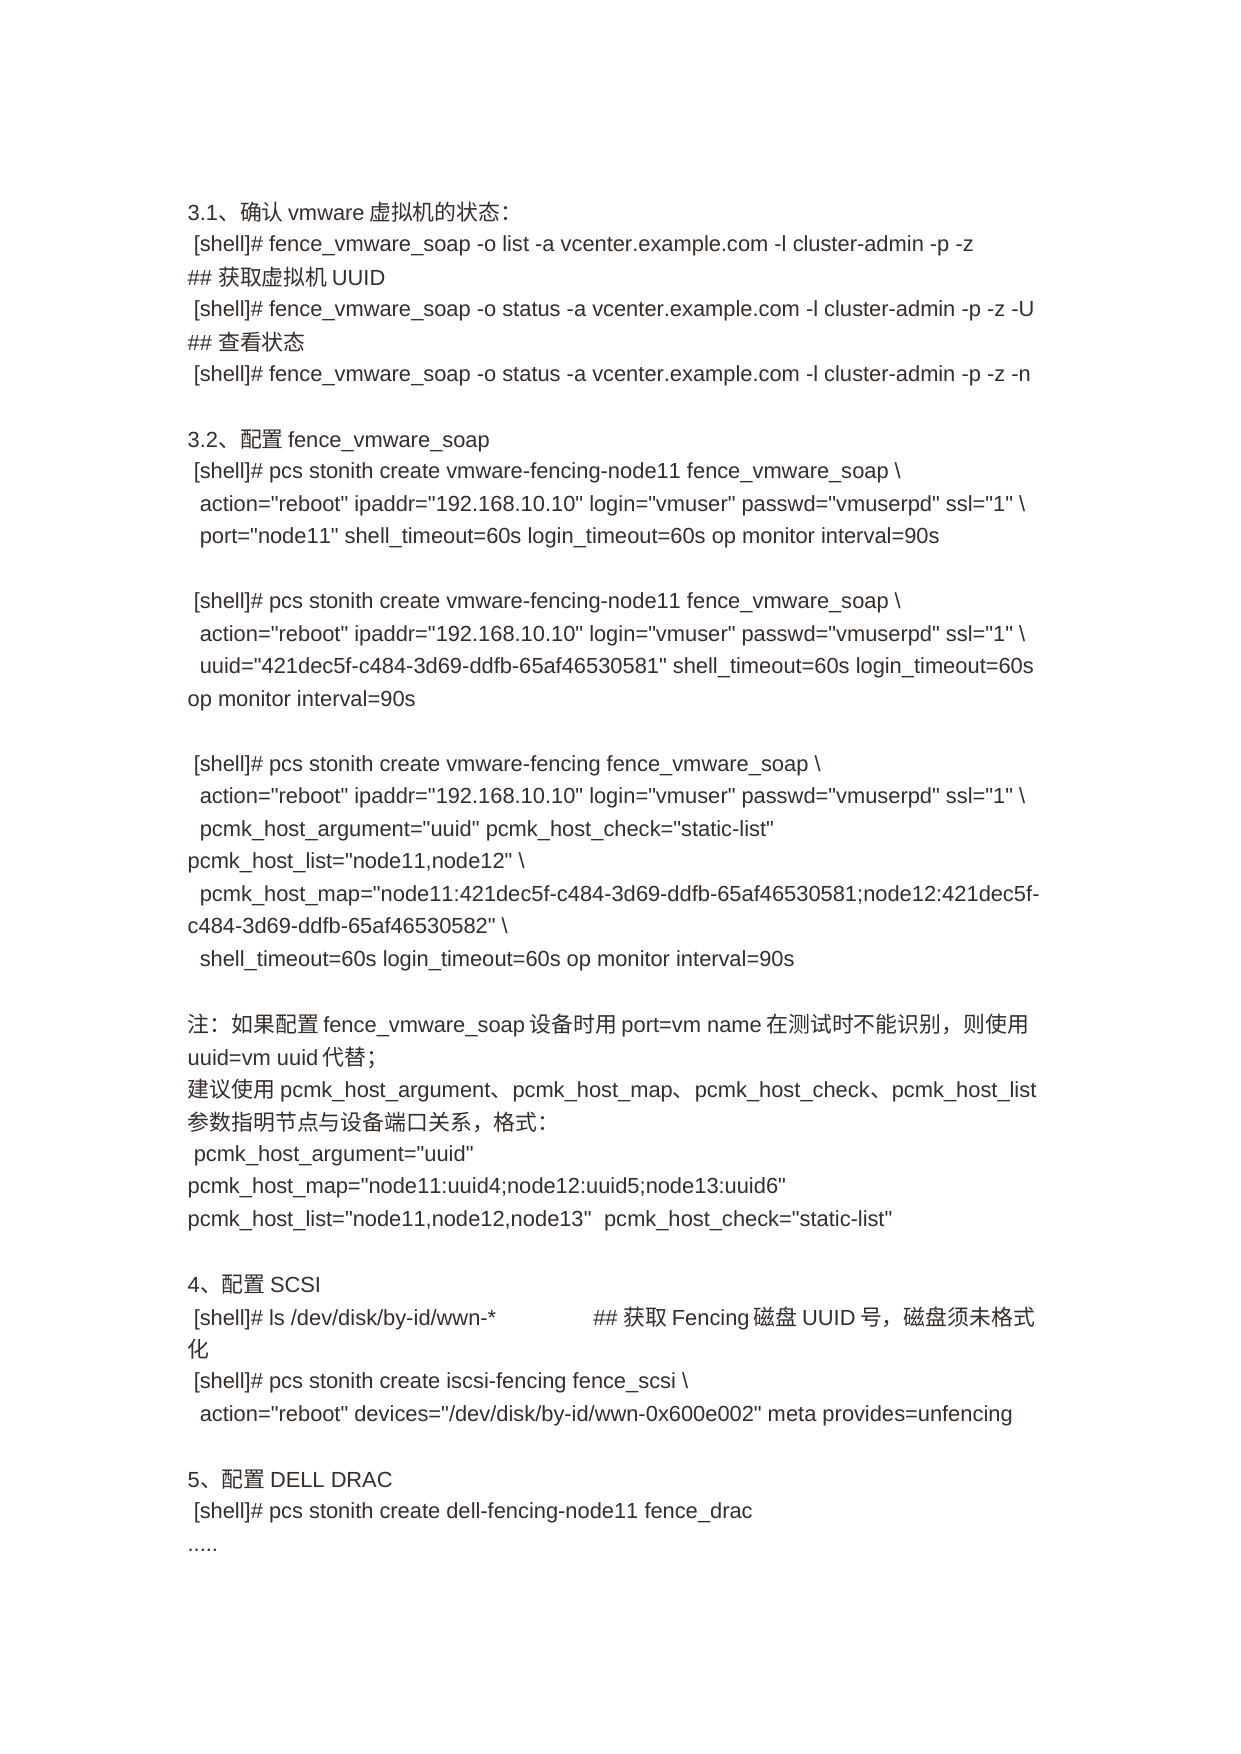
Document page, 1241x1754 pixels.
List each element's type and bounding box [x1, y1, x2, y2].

text [187, 162, 1053, 1559]
